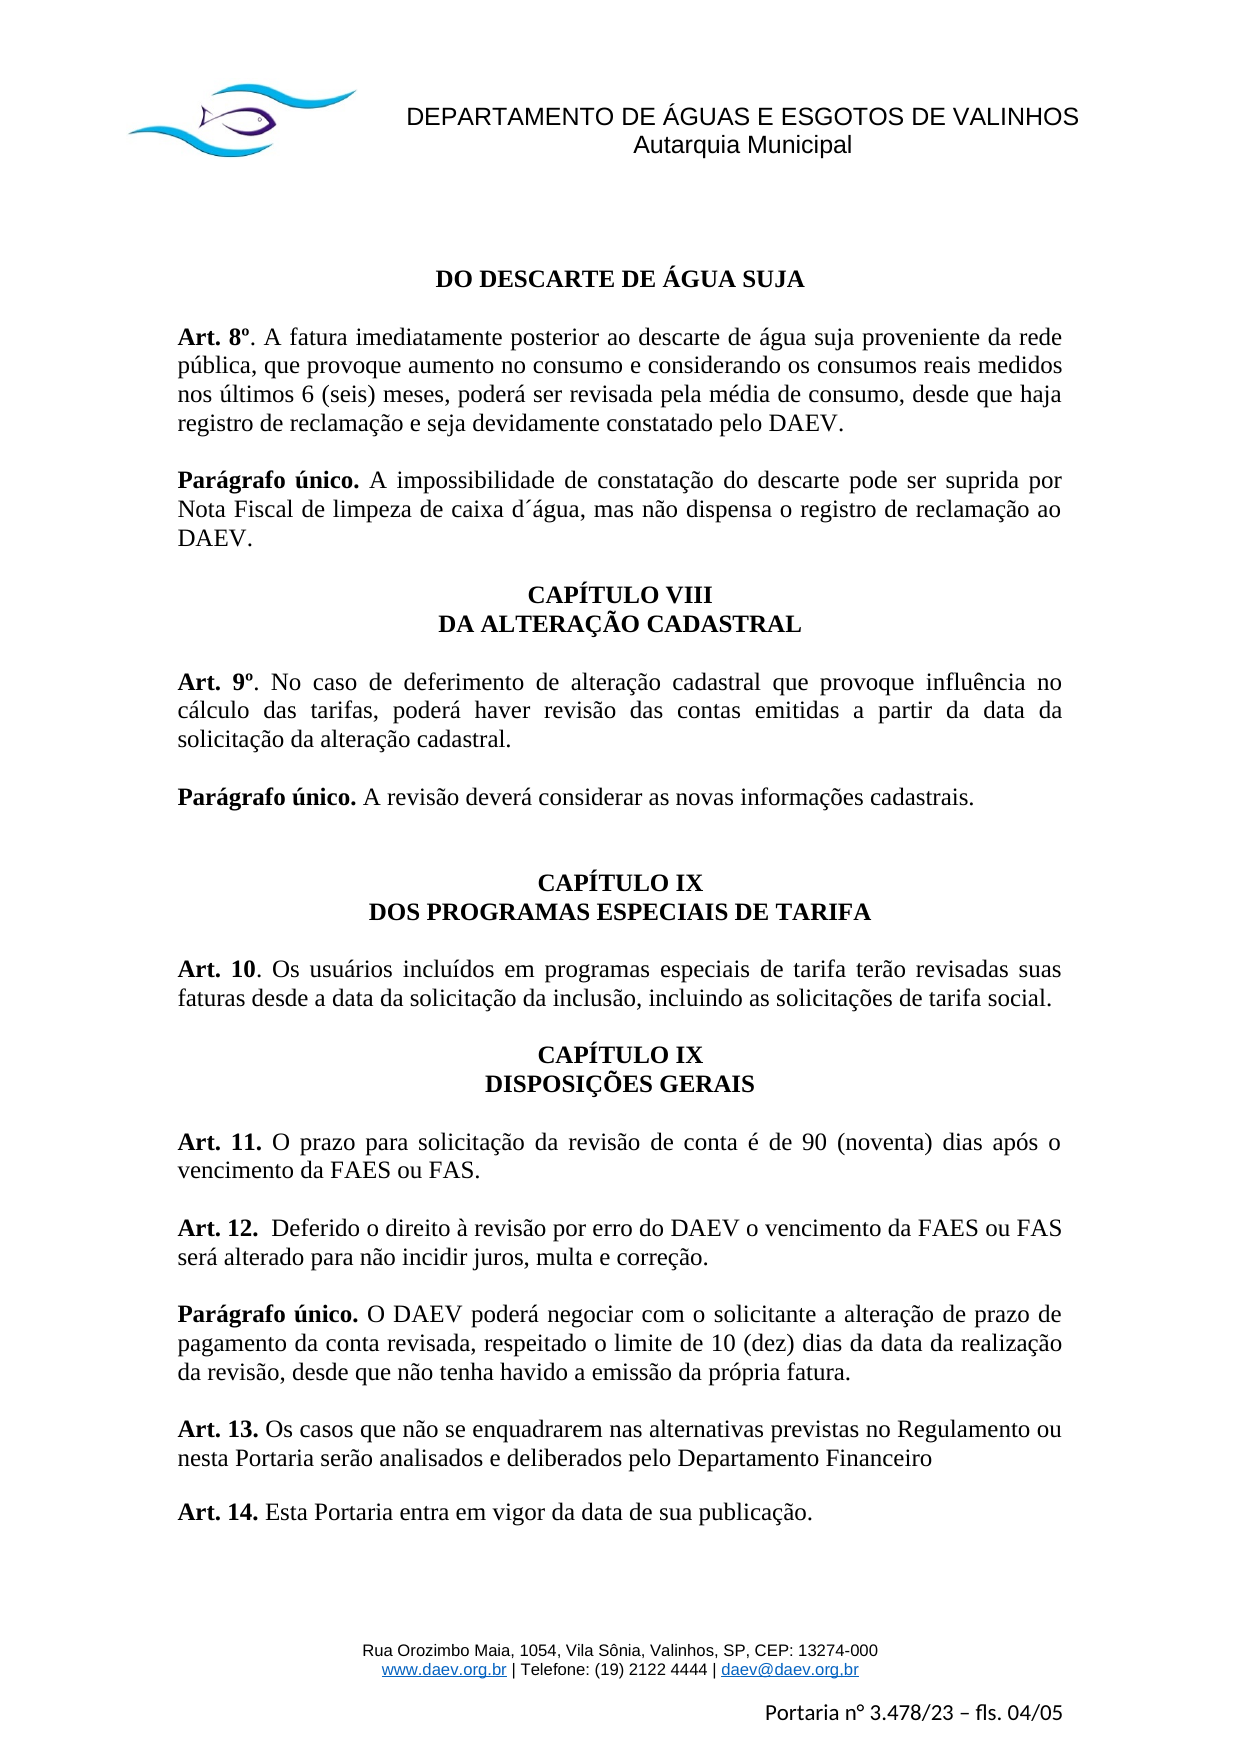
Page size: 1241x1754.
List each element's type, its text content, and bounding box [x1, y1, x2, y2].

picture [126, 78, 358, 159]
text Parágrafo único. O DAEV poderá negociar com o solicitante a alteração de prazo de pagamento da conta revisada, respeitado o limite de 10 (dez) dias da data da realização da revisão, desde que não tenha havido a emissão da própria fatura. [177, 1299, 1063, 1386]
text Art. 8º. A fatura imediatamente posterior ao descarte de água suja proveniente da rede pública, que provoque aumento no consumo e considerando os consumos reais medidos nos últimos 6 (seis) meses, poderá ser revisada pela média de consumo, desde que haja registro de reclamação e seja devidamente constatado pelo DAEV. [177, 322, 1063, 437]
text CAPÍTULO IX [177, 868, 1063, 897]
text Art. 12. Deferido o direito à revisão por erro do DAEV o vencimento da FAES ou FAS será alterado para não incidir juros, multa e correção. [177, 1213, 1063, 1271]
text CAPÍTULO IX [177, 1041, 1063, 1069]
text DA ALTERAÇÃO CADASTRAL [177, 609, 1063, 638]
text CAPÍTULO VIII [177, 581, 1063, 609]
text Art. 11. O prazo para solicitação da revisão de conta é de 90 (noventa) dias após o vencimento da FAES ou FAS. [177, 1127, 1063, 1184]
text Art. 13. Os casos que não se enquadrarem nas alternativas previstas no Regulamento ou nesta Portaria serão analisados e deliberados pelo Departamento Financeiro [177, 1414, 1063, 1472]
text Art. 10. Os usuários incluídos em programas especiais de tarifa terão revisadas suas faturas desde a data da solicitação da inclusão, incluindo as solicitações de tarifa social. [177, 954, 1063, 1012]
text DISPOSIÇÕES GERAIS [177, 1069, 1063, 1098]
text Art. 14. Esta Portaria entra em vigor da data de sua publicação. [177, 1497, 1063, 1526]
text DOS PROGRAMAS ESPECIAIS DE TARIFA [177, 897, 1063, 926]
text Parágrafo único. A revisão deverá considerar as novas informações cadastrais. [177, 782, 1063, 811]
text DO DESCARTE DE ÁGUA SUJA [177, 264, 1063, 293]
text Parágrafo único. A impossibilidade de constatação do descarte pode ser suprida por Nota Fiscal de limpeza de caixa d´água, mas não dispensa o registro de reclamação ao DAEV. [177, 466, 1063, 552]
text Art. 9º. No caso de deferimento de alteração cadastral que provoque influência no cálculo das tarifas, poderá haver revisão das contas emitidas a partir da data da solicitação da alteração cadastral. [177, 667, 1063, 753]
